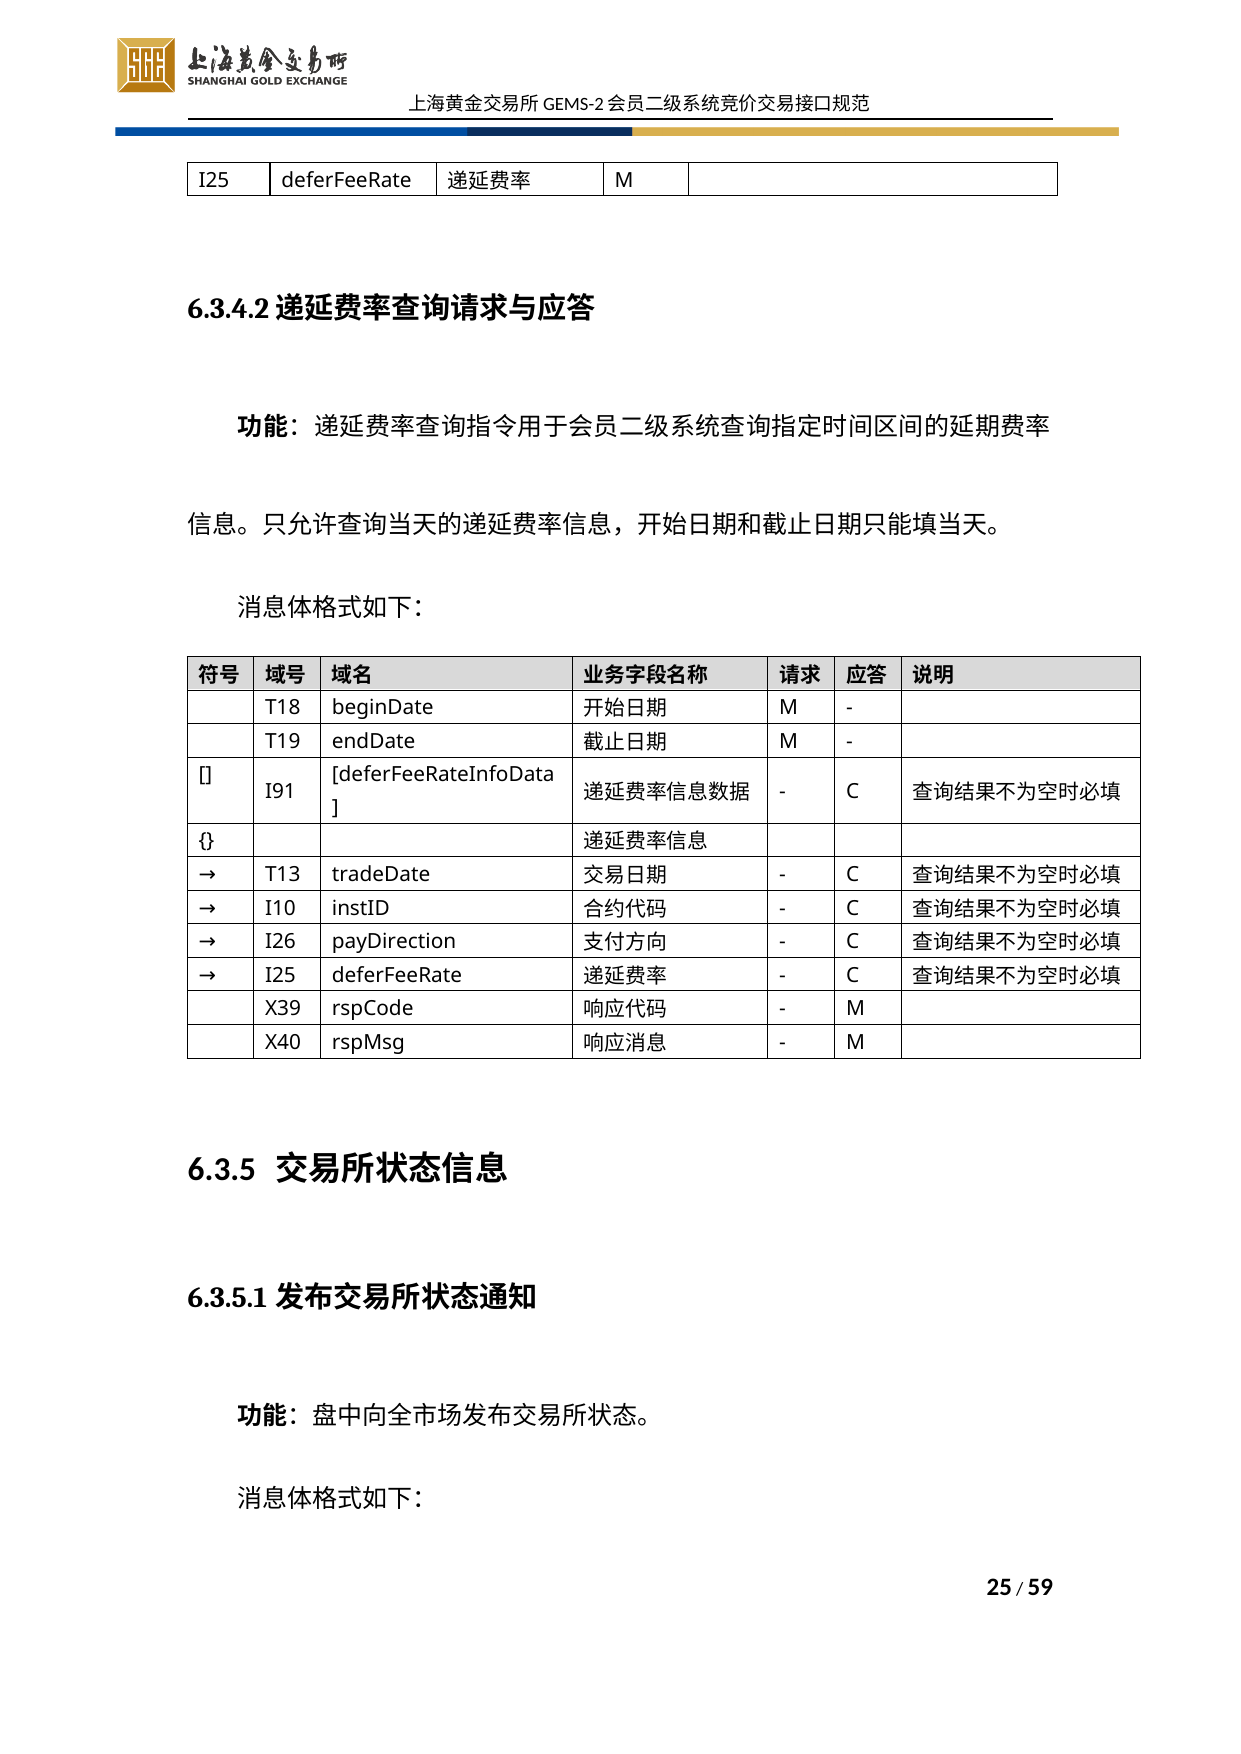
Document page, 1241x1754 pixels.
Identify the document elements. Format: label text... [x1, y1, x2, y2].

text 消息体格式如下： [187, 573, 1053, 638]
table_cell [188, 1025, 253, 1057]
subtitle 交易所状态信息 [187, 1133, 1053, 1198]
table_cell {} [188, 824, 253, 856]
table_cell 查询结果不为空时必填 [902, 857, 1140, 890]
table_cell 交易日期 [573, 857, 767, 890]
table_cell → [188, 891, 253, 923]
table_cell → [188, 958, 253, 990]
table_cell T19 [254, 724, 320, 757]
table_cell rspCode [321, 991, 572, 1024]
table_cell [188, 724, 253, 757]
table_cell 查询结果不为空时必填 [902, 891, 1140, 923]
table_cell [902, 991, 1140, 1024]
table_cell 递延费率信息数据 [573, 758, 767, 823]
table_cell I25 [188, 163, 269, 195]
table_cell I91 [254, 758, 320, 823]
subtitle 递延费率查询请求与应答 [187, 273, 1053, 338]
table_cell T13 [254, 857, 320, 890]
table_cell - [768, 1025, 834, 1057]
table_cell 响应代码 [573, 991, 767, 1024]
text 功能：盘中向全市场发布交易所状态。 [187, 1381, 1053, 1446]
table_cell 查询结果不为空时必填 [902, 758, 1140, 823]
table_cell rspMsg [321, 1025, 572, 1057]
table_cell → [188, 924, 253, 957]
table_cell - [835, 724, 901, 757]
table_cell 查询结果不为空时必填 [902, 958, 1140, 990]
table_cell C [835, 891, 901, 923]
table_cell [188, 691, 253, 723]
table_cell endDate [321, 724, 572, 757]
table_header 域名 [321, 657, 572, 689]
table_cell T18 [254, 691, 320, 723]
table_cell 合约代码 [573, 891, 767, 923]
table_cell [902, 824, 1140, 856]
table_cell 支付方向 [573, 924, 767, 957]
table_cell 开始日期 [573, 691, 767, 723]
table_cell [254, 824, 320, 856]
table_cell [902, 1025, 1140, 1057]
table_cell M [835, 991, 901, 1024]
table_cell C [835, 758, 901, 823]
table_cell I26 [254, 924, 320, 957]
table_header 业务字段名称 [573, 657, 767, 689]
table_cell M [768, 724, 834, 757]
table_cell → [188, 857, 253, 890]
table_cell beginDate [321, 691, 572, 723]
table_cell tradeDate [321, 857, 572, 890]
table_cell - [768, 758, 834, 823]
table_cell C [835, 857, 901, 890]
table_cell [188, 991, 253, 1024]
table_cell I25 [254, 958, 320, 990]
table_cell 响应消息 [573, 1025, 767, 1057]
table_header 说明 [902, 657, 1140, 689]
table_cell [835, 824, 901, 856]
table_cell - [835, 691, 901, 723]
table_cell X40 [254, 1025, 320, 1057]
table_cell [689, 163, 1057, 195]
text 消息体格式如下： [187, 1464, 1053, 1529]
subtitle 发布交易所状态通知 [187, 1262, 1053, 1327]
table_cell I10 [254, 891, 320, 923]
table_cell - [768, 924, 834, 957]
table_header 应答 [835, 657, 901, 689]
table_cell X39 [254, 991, 320, 1024]
table_cell M [604, 163, 688, 195]
table_cell C [835, 958, 901, 990]
table_header 符号 [188, 657, 253, 689]
table_cell [768, 824, 834, 856]
table_cell - [768, 857, 834, 890]
table_cell deferFeeRate [321, 958, 572, 990]
table_cell [321, 824, 572, 856]
table_cell 递延费率 [437, 163, 603, 195]
table_cell M [768, 691, 834, 723]
table_cell instID [321, 891, 572, 923]
table_cell 截止日期 [573, 724, 767, 757]
table_cell [902, 724, 1140, 757]
text 功能：递延费率查询指令用于会员二级系统查询指定时间区间的延期费率信息。只允许查询当天的递延费率信息，开始日期和截止日期只能填当天。 [187, 392, 1053, 555]
table_cell - [768, 991, 834, 1024]
table_cell [902, 691, 1140, 723]
table_cell M [835, 1025, 901, 1057]
table_cell 递延费率 [573, 958, 767, 990]
table_cell 查询结果不为空时必填 [902, 924, 1140, 957]
table_cell deferFeeRate [271, 163, 436, 195]
table_cell 递延费率信息 [573, 824, 767, 856]
table_cell - [768, 958, 834, 990]
table_header 域号 [254, 657, 320, 689]
table_cell C [835, 924, 901, 957]
table_cell [] [188, 758, 253, 823]
picture [115, 38, 1119, 136]
table_cell - [768, 891, 834, 923]
table_cell [deferFeeRateInfoData] [321, 758, 572, 823]
table_header 请求 [768, 657, 834, 689]
table_cell payDirection [321, 924, 572, 957]
